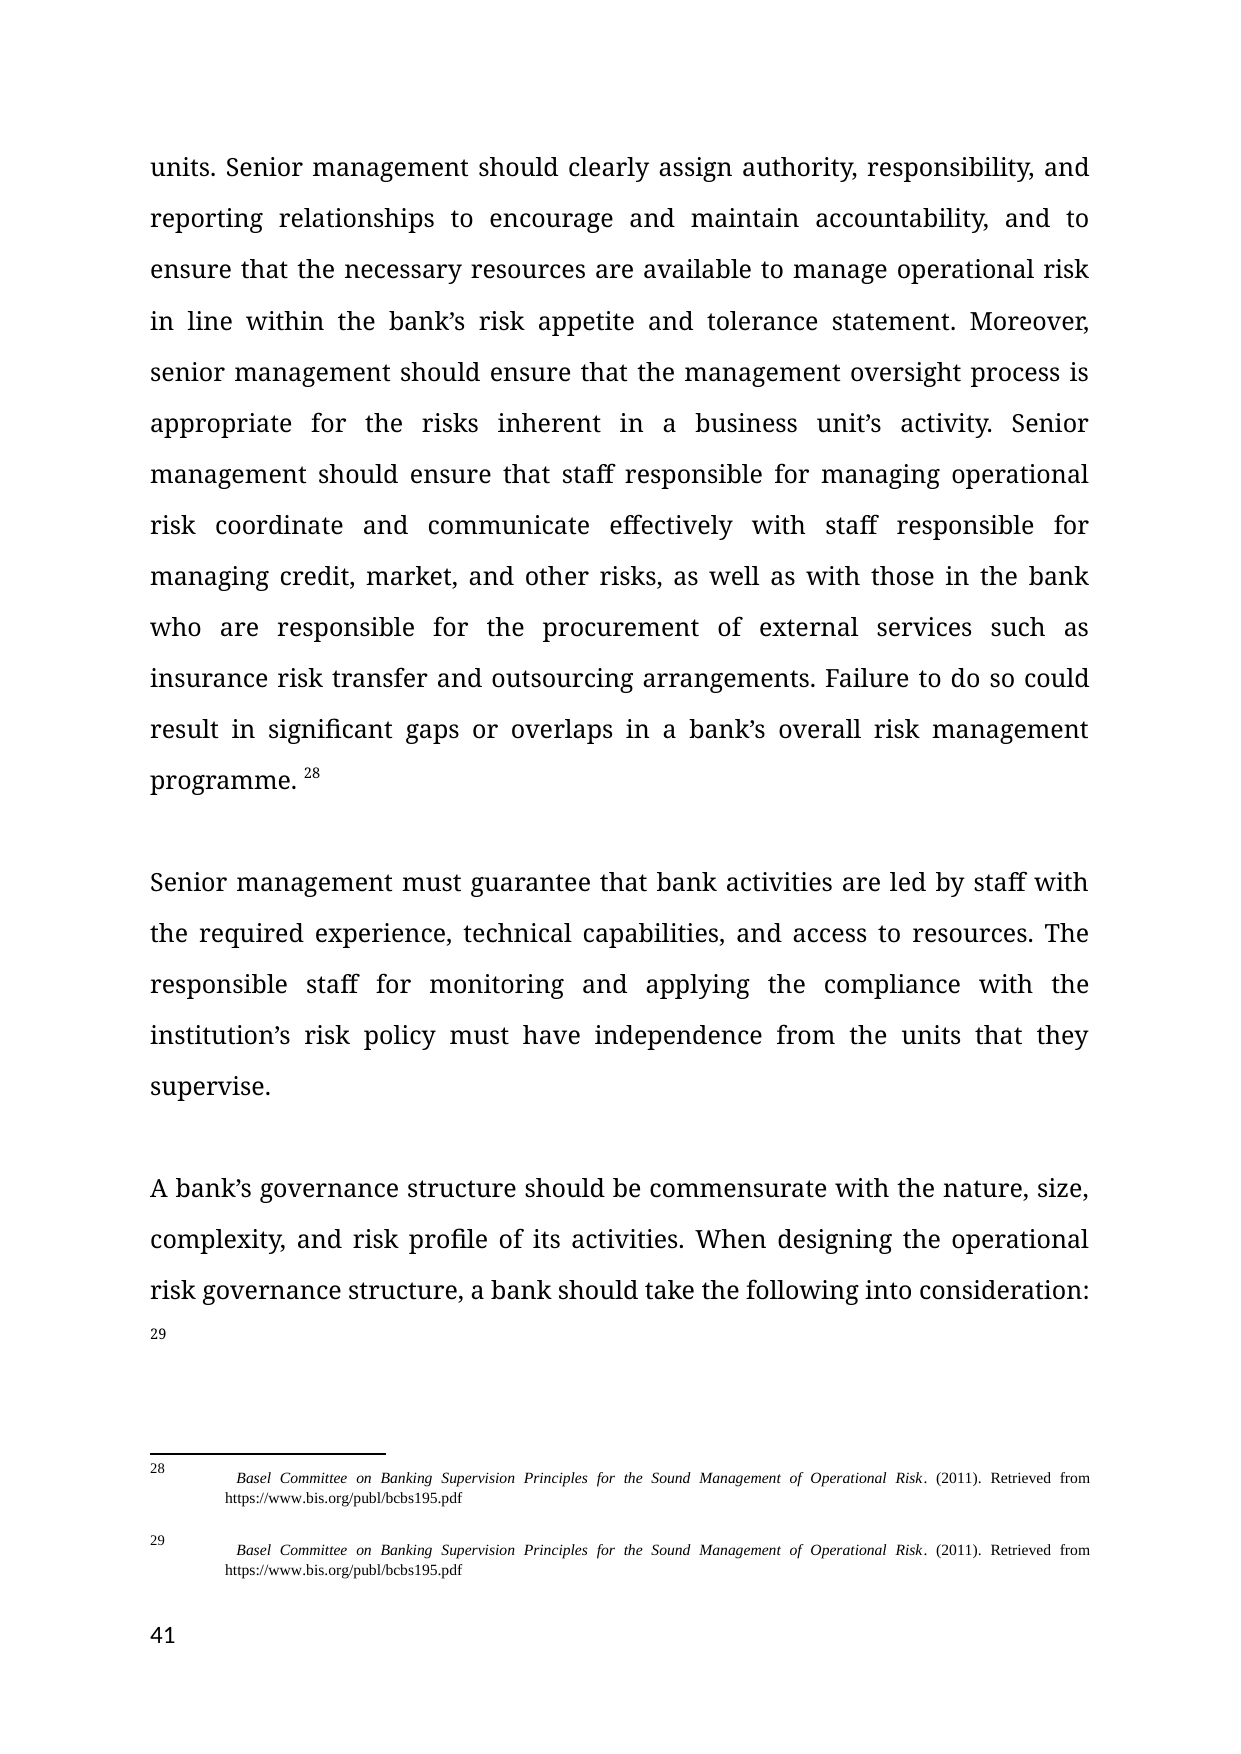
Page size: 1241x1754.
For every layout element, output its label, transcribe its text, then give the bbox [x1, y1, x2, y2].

text A bank’s governance structure should be commensurate with the nature, size, complexity, and risk profile of its activities. When designing the operational risk governance structure, a bank should take the following into consideration: [150, 1171, 1090, 1358]
text Senior management must guarantee that bank activities are led by staff with the required experience, technical capabilities, and access to resources. The responsible staff for monitoring and applying the compliance with the institution’s risk policy must have independence from the units that they supervise. [150, 864, 1090, 1103]
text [150, 150, 1090, 797]
